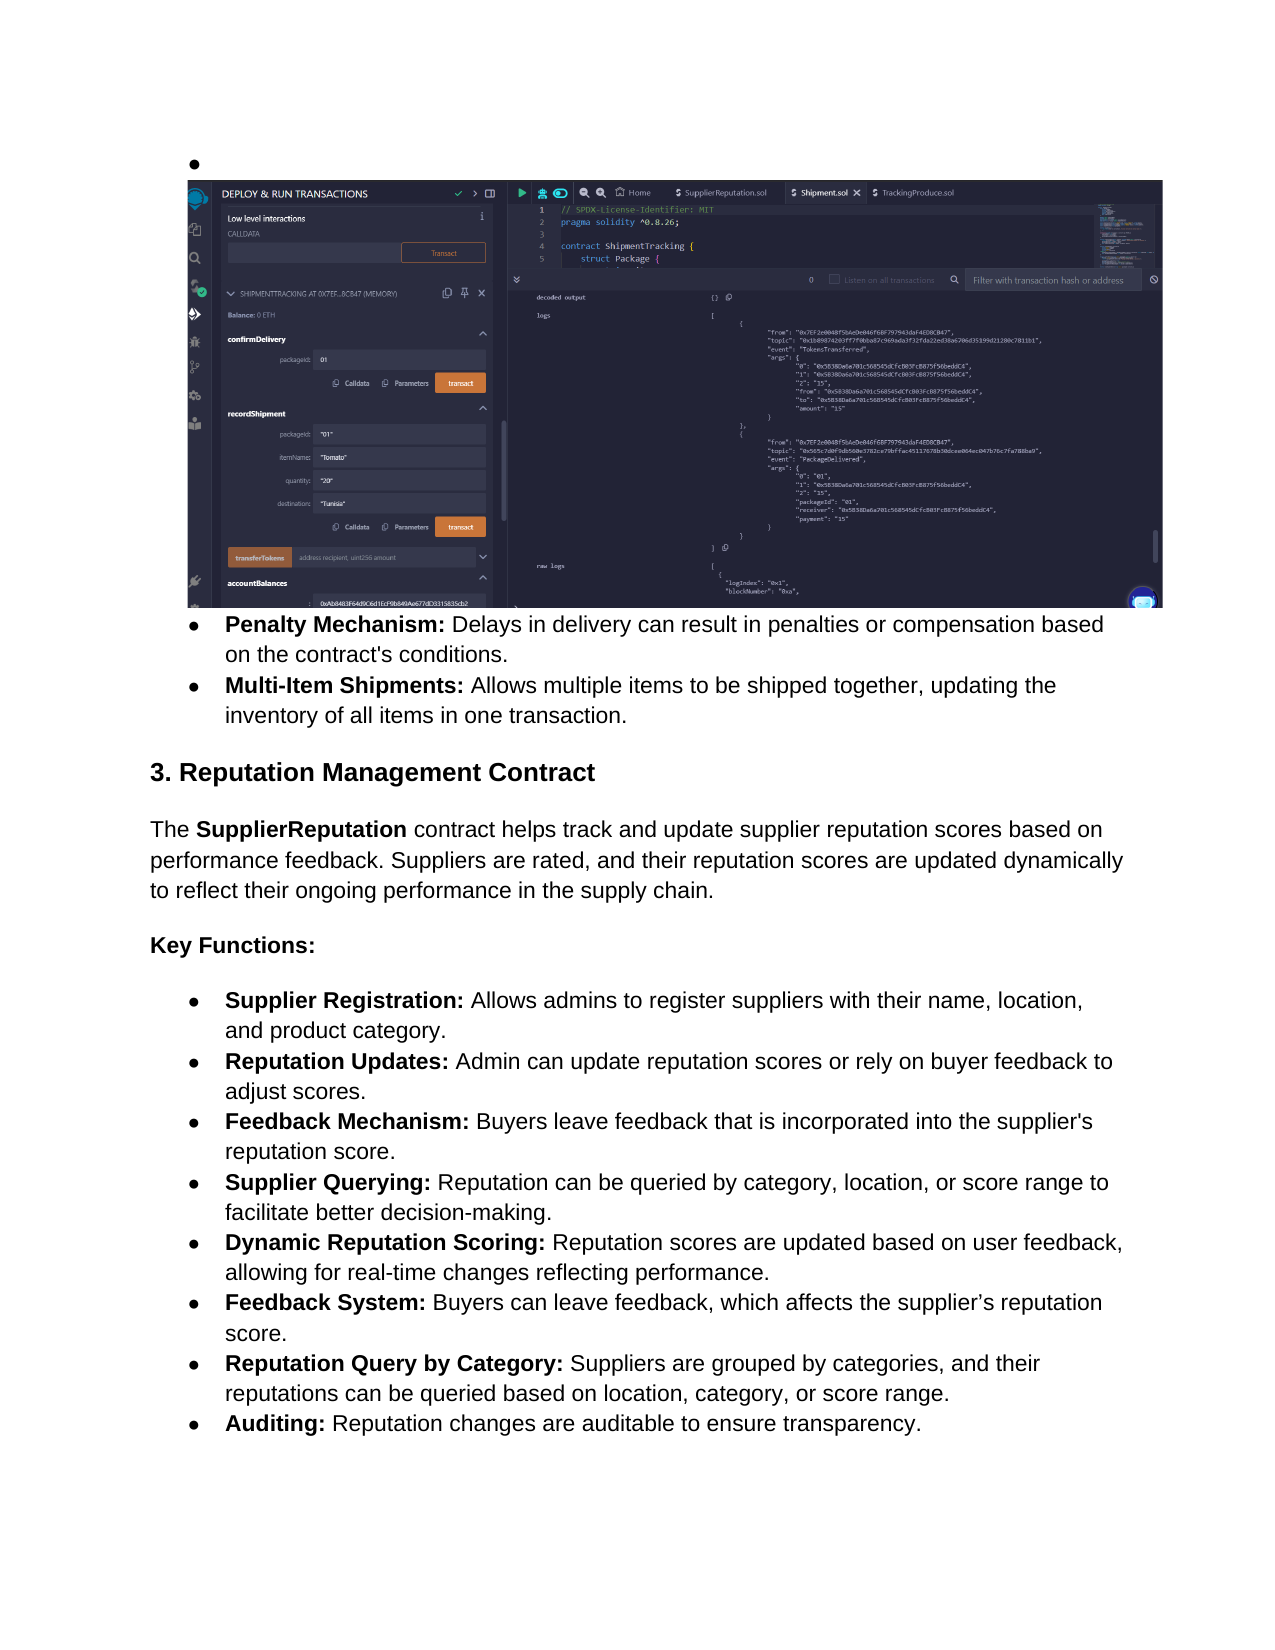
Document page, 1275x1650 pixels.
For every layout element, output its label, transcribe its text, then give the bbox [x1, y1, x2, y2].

list Feedback Mechanism: Buyers leave feedback that is incorporated into the supplier's reputation score. [187, 1108, 1125, 1164]
list Supplier Registration: Allows admins to register suppliers with their name, location, and product category. [187, 987, 1125, 1044]
list Dynamic Reputation Scoring: Reputation scores are updated based on user feedback, allowing for real-time changes reflecting performance. [187, 1229, 1125, 1285]
list Penalty Mechanism: Delays in delivery can result in penalties or compensation based on the contract's conditions. [187, 611, 1125, 668]
text Key Functions: [150, 932, 1125, 958]
list Multi-Item Shipments: Allows multiple items to be shipped together, updating the inventory of all items in one transaction. [187, 672, 1125, 728]
list Supplier Querying: Reputation can be queried by category, location, or score range to facilitate better decision-making. [187, 1168, 1125, 1225]
text The SupplierReputation contract helps track and update supplier reputation scores based on performance feedback. Suppliers are rated, and their reputation scores are updated dynamically to reflect their ongoing performance in the supply chain. [150, 816, 1125, 903]
text 3. Reputation Management Contract [150, 757, 1125, 787]
picture [187, 180, 1163, 608]
list Auditing: Reputation changes are auditable to ensure transparency. [187, 1410, 1125, 1436]
list Reputation Updates: Admin can update reputation scores or rely on buyer feedback to adjust scores. [187, 1048, 1125, 1104]
list Feedback System: Buyers can leave feedback, which affects the supplier’s reputation score. [187, 1289, 1125, 1346]
list Reputation Query by Category: Suppliers are grouped by categories, and their reputations can be queried based on location, category, or score range. [187, 1350, 1125, 1406]
